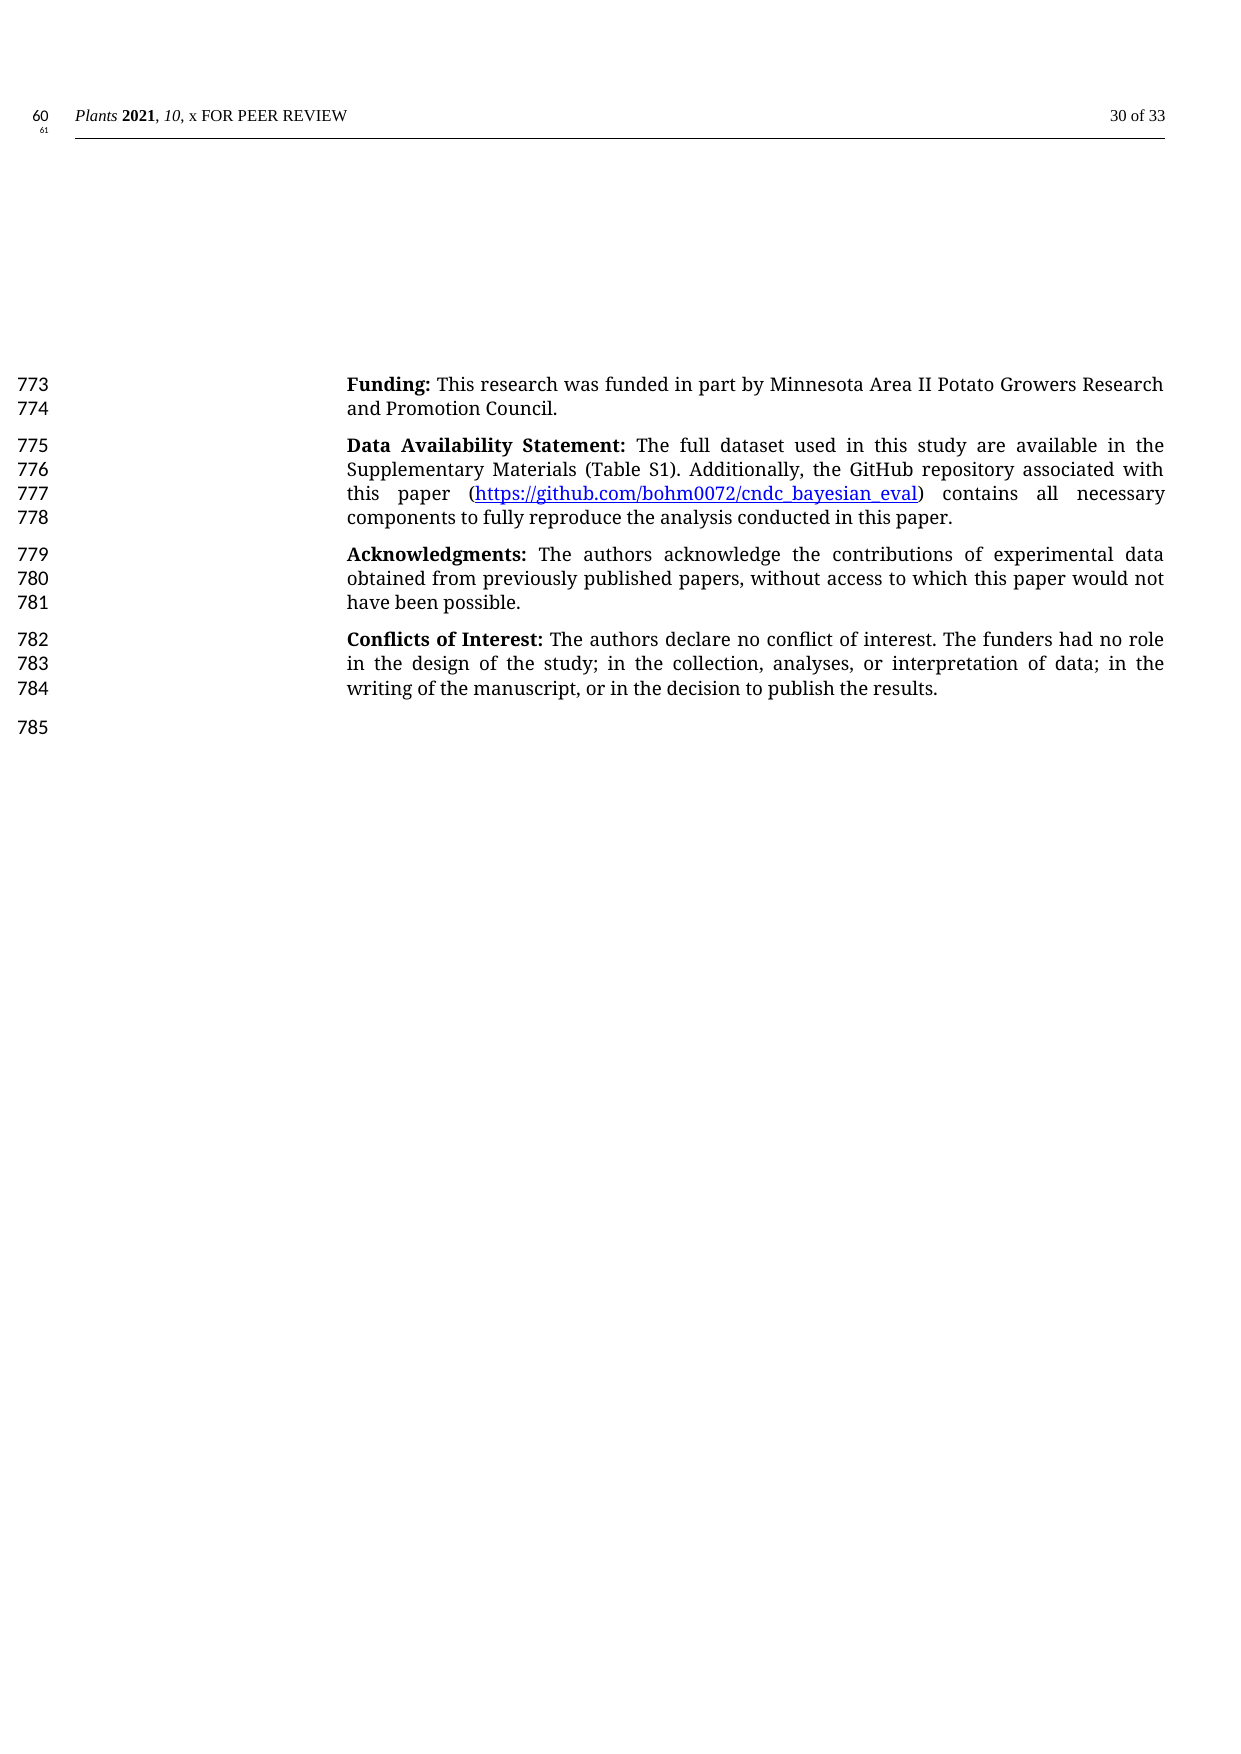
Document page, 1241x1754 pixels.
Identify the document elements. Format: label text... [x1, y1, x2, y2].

text Funding: This research was funded in part by Minnesota Area II Potato Growers Research and Promotion Council. [347, 372, 1165, 420]
text Data Availability Statement: The full dataset used in this study are available in the Supplementary Materials (Table S1). Additionally, the GitHub repository associated with this paper (https://github.com/bohm0072/cndc_bayesian_eval) contains all necessary components to fully reproduce the analysis conducted in this paper. [347, 433, 1165, 530]
text Conflicts of Interest: The authors declare no conflict of interest. The funders had no role in the design of the study; in the collection, analyses, or interpretation of data; in the writing of the manuscript, or in the decision to publish the results. [347, 628, 1165, 700]
text Acknowledgments: The authors acknowledge the contributions of experimental data obtained from previously published papers, without access to which this paper would not have been possible. [347, 542, 1165, 615]
